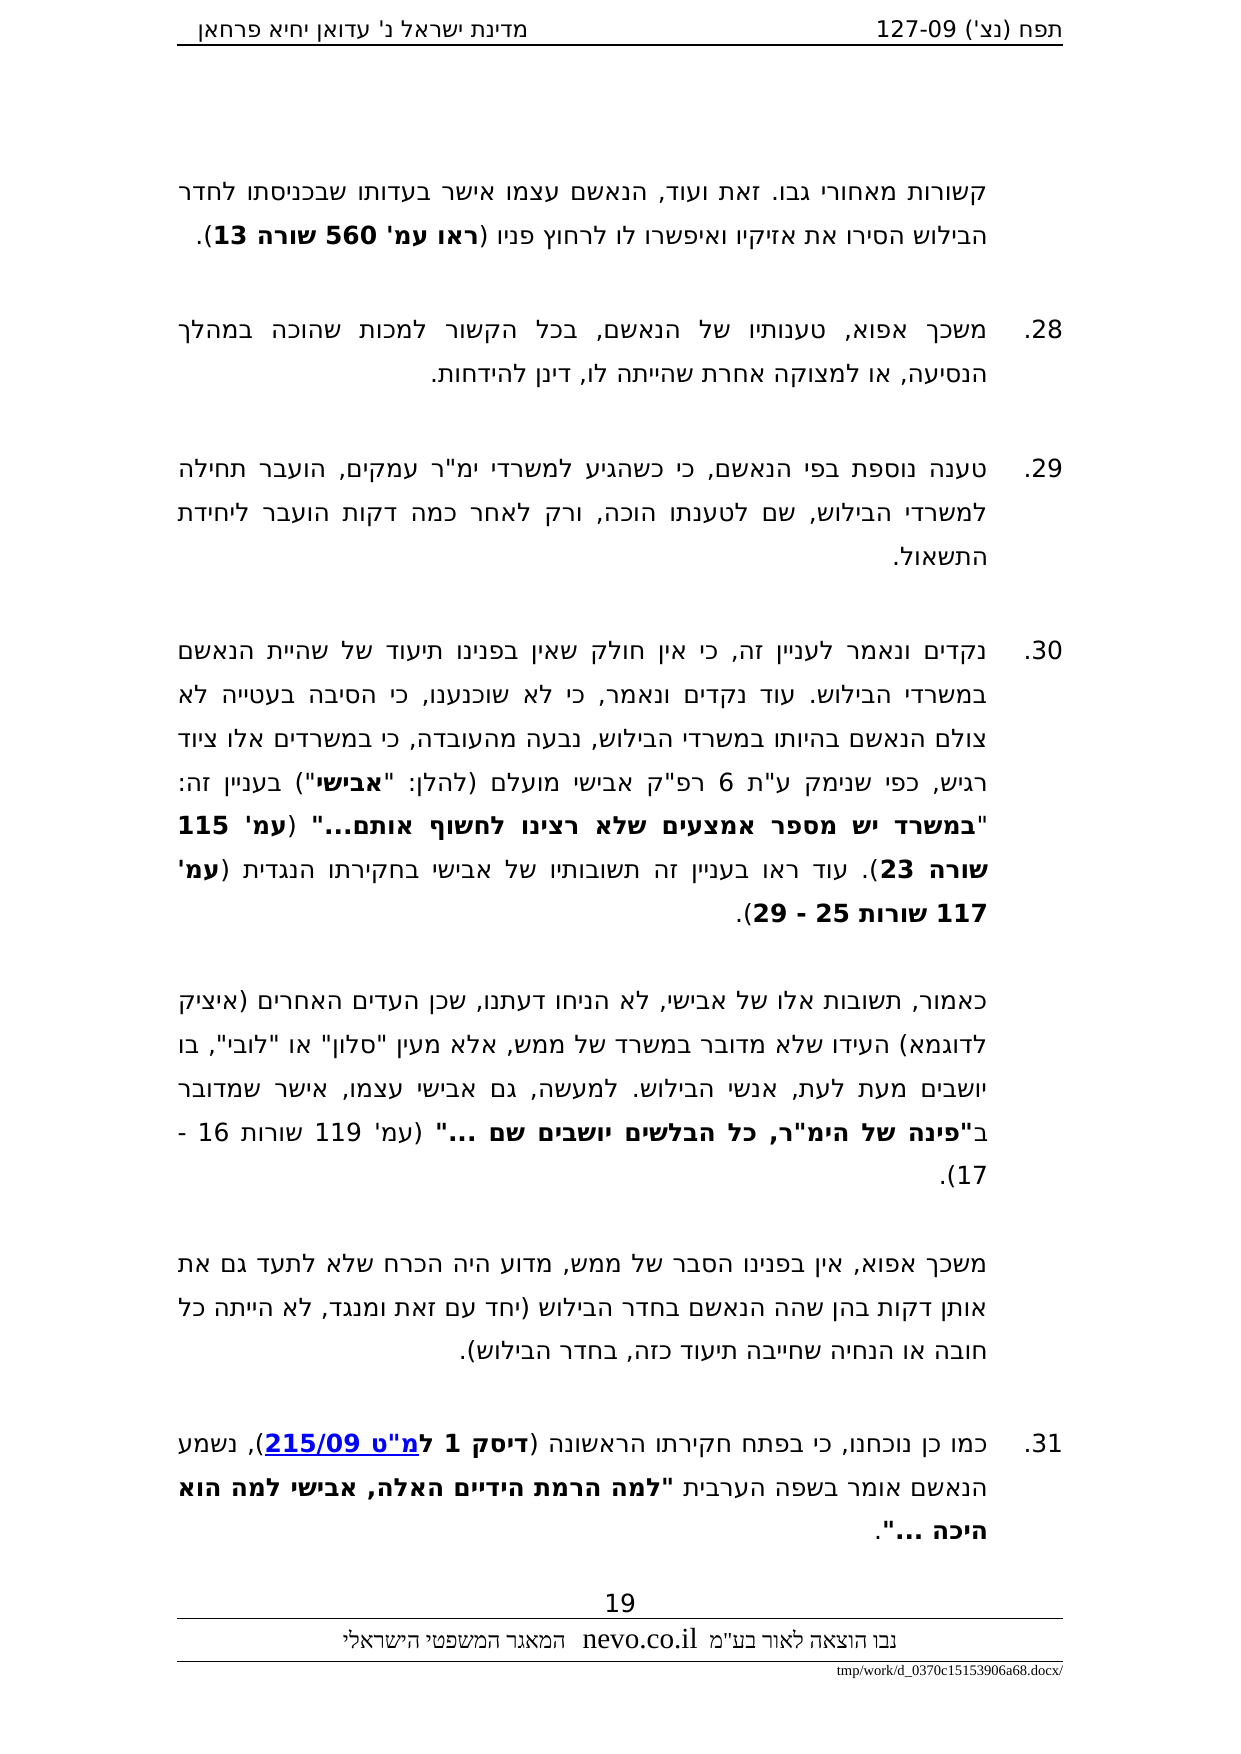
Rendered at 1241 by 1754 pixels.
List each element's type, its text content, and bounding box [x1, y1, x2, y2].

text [177, 1429, 1063, 1546]
text 30. נקדים ונאמר לעניין זה, כי אין חולק שאין בפנינו תיעוד של שהיית הנאשם במשרדי הבילוש. עוד נקדים ונאמר, כי לא שוכנענו, כי הסיבה בעטייה לא צולם הנאשם בהיותו במשרדי הבילוש, נבעה מהעובדה, כי במשרדים אלו ציוד רגיש, כפי שנימק ע"ת 6 רפ"ק אבישי מועלם (להלן: "אבישי") בעניין זה: "במשרד יש מספר אמצעים שלא רצינו לחשוף אותם..." (עמ' 115 שורה 23). עוד ראו בעניין זה תשובותיו של אבישי בחקירתו הנגדית (עמ' 117 שורות 25 - 29). [177, 637, 1063, 928]
text 29. טענה נוספת בפי הנאשם, כי כשהגיע למשרדי ימ"ר עמקים, הועבר תחילה למשרדי הבילוש, שם לטענתו הוכה, ורק לאחר כמה דקות הועבר ליחידת התשאול. [177, 454, 1063, 571]
text כאמור, תשובות אלו של אבישי, לא הניחו דעתנו, שכן העדים האחרים (איציק לדוגמא) העידו שלא מדובר במשרד של ממש, אלא מעין "סלון" או "לובי", בו יושבים מעת לעת, אנשי הבילוש. למעשה, גם אבישי עצמו, אישר שמדובר ב"פינה של הימ"ר, כל הבלשים יושבים שם ..." (עמ' 119 שורות 16 - 17). [177, 943, 1063, 1191]
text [177, 177, 1063, 250]
text 28. משכך אפוא, טענותיו של הנאשם, בכל הקשור למכות שהוכה במהלך הנסיעה, או למצוקה אחרת שהייתה לו, דינן להידחות. [177, 316, 1063, 389]
text משכך אפוא, אין בפנינו הסבר של ממש, מדוע היה הכרח שלא לתעד גם את אותן דקות בהן שהה הנאשם בחדר הבילוש (יחד עם זאת ומנגד, לא הייתה כל חובה או הנחיה שחייבה תיעוד כזה, בחדר הבילוש). [177, 1205, 1063, 1366]
